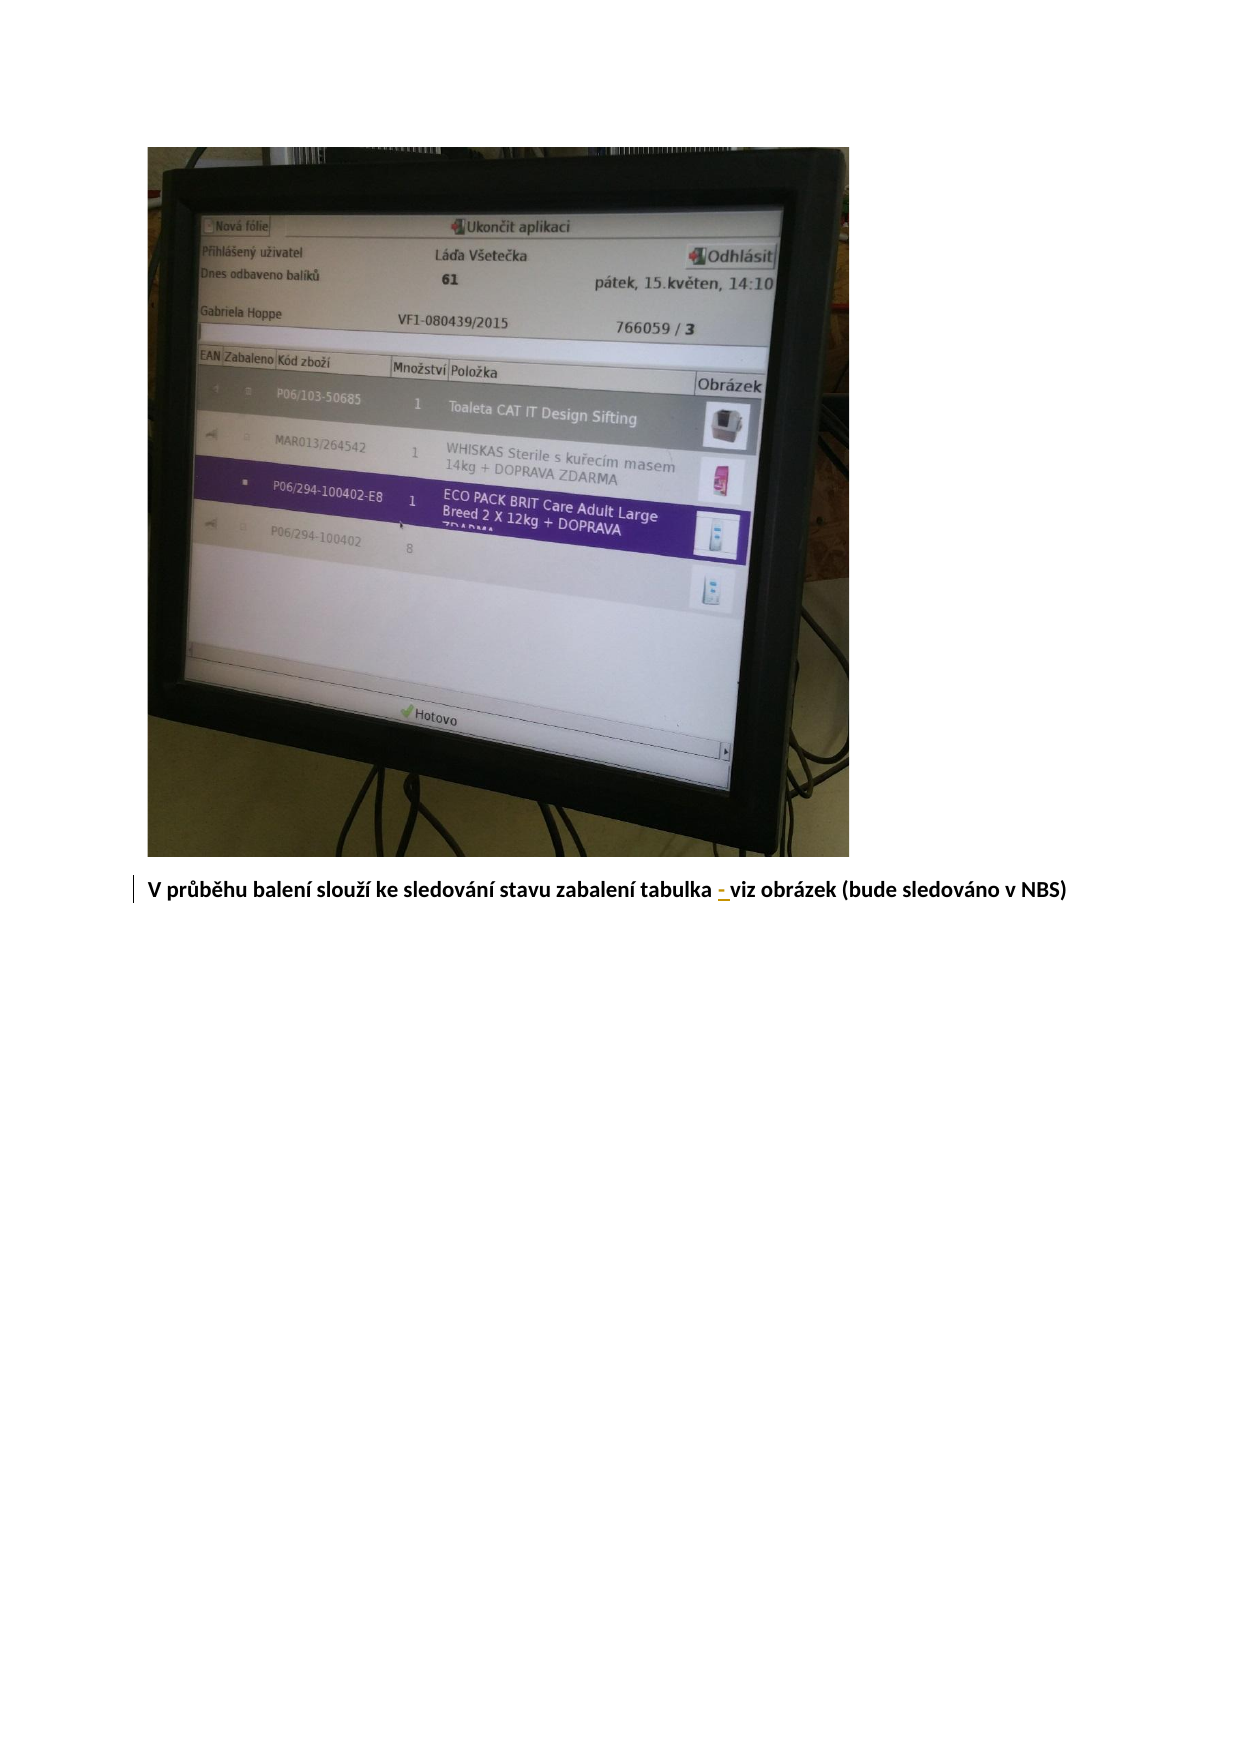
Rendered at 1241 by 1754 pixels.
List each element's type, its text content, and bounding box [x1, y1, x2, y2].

text V průběhu balení slouží ke sledování stavu zabalení tabulka viz obrázek (bude sledováno v NBS) [148, 875, 1093, 903]
picture [147, 147, 850, 857]
